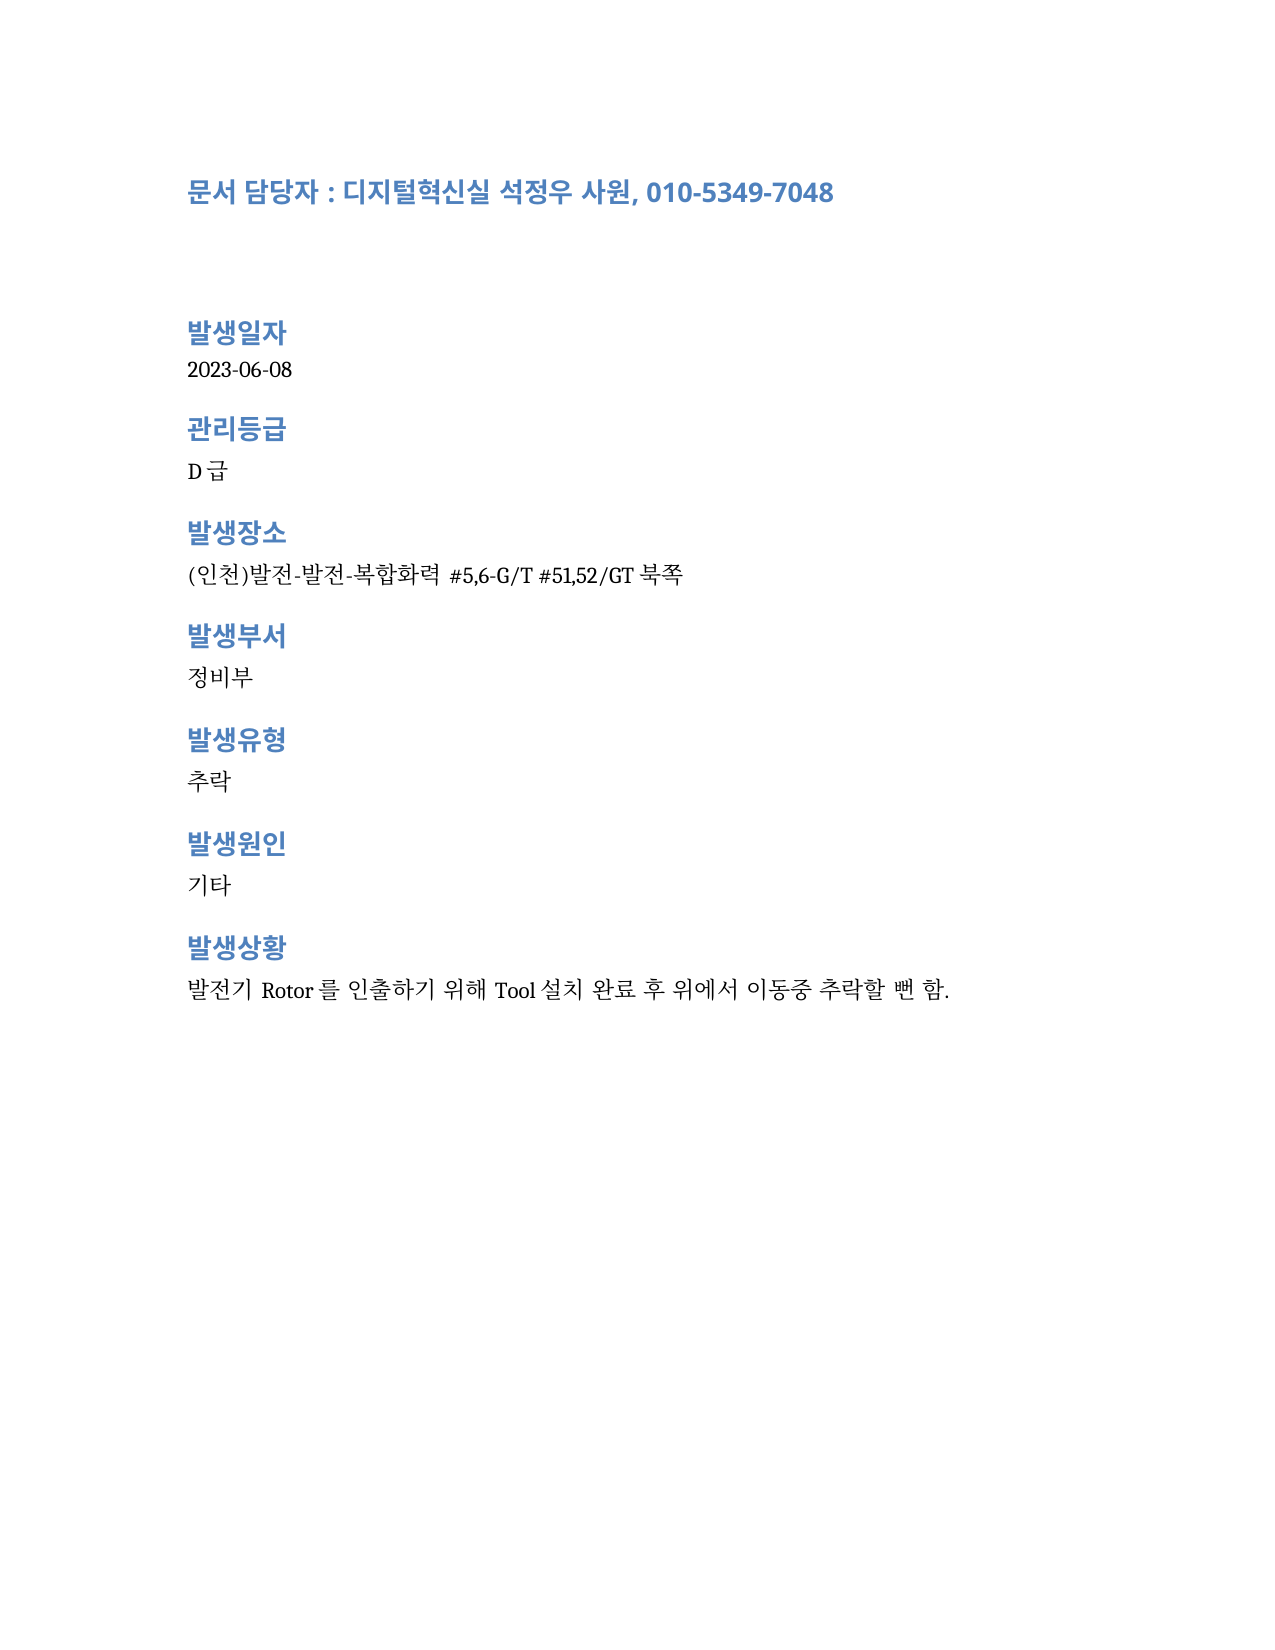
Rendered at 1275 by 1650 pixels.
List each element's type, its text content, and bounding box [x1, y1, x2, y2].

text 추락 [187, 764, 1087, 797]
text 정비부 [187, 661, 1087, 693]
subtitle 발생유형 [187, 719, 1087, 758]
text D급 [187, 453, 1087, 486]
text (인천)발전-발전-복합화력 #5,6-G/T #51,52/GT 북쪽 [187, 557, 1087, 590]
text 2023-06-08 [187, 357, 1087, 383]
subtitle 관리등급 [187, 408, 1087, 447]
subtitle 발생상황 [187, 927, 1087, 966]
subtitle 발생일자 [187, 312, 1087, 351]
text 기타 [187, 868, 1087, 901]
subtitle 발생원인 [187, 823, 1087, 862]
subtitle 문서 담당자 : 디지털혁신실 석정우 사원, 010-5349-7048 [187, 171, 1087, 286]
text 발전기 Rotor를 인출하기 위해 Tool 설치 완료 후 위에서 이동중 추락할 뻔 함. [187, 972, 1087, 1005]
subtitle 발생장소 [187, 512, 1087, 551]
subtitle 발생부서 [187, 615, 1087, 655]
